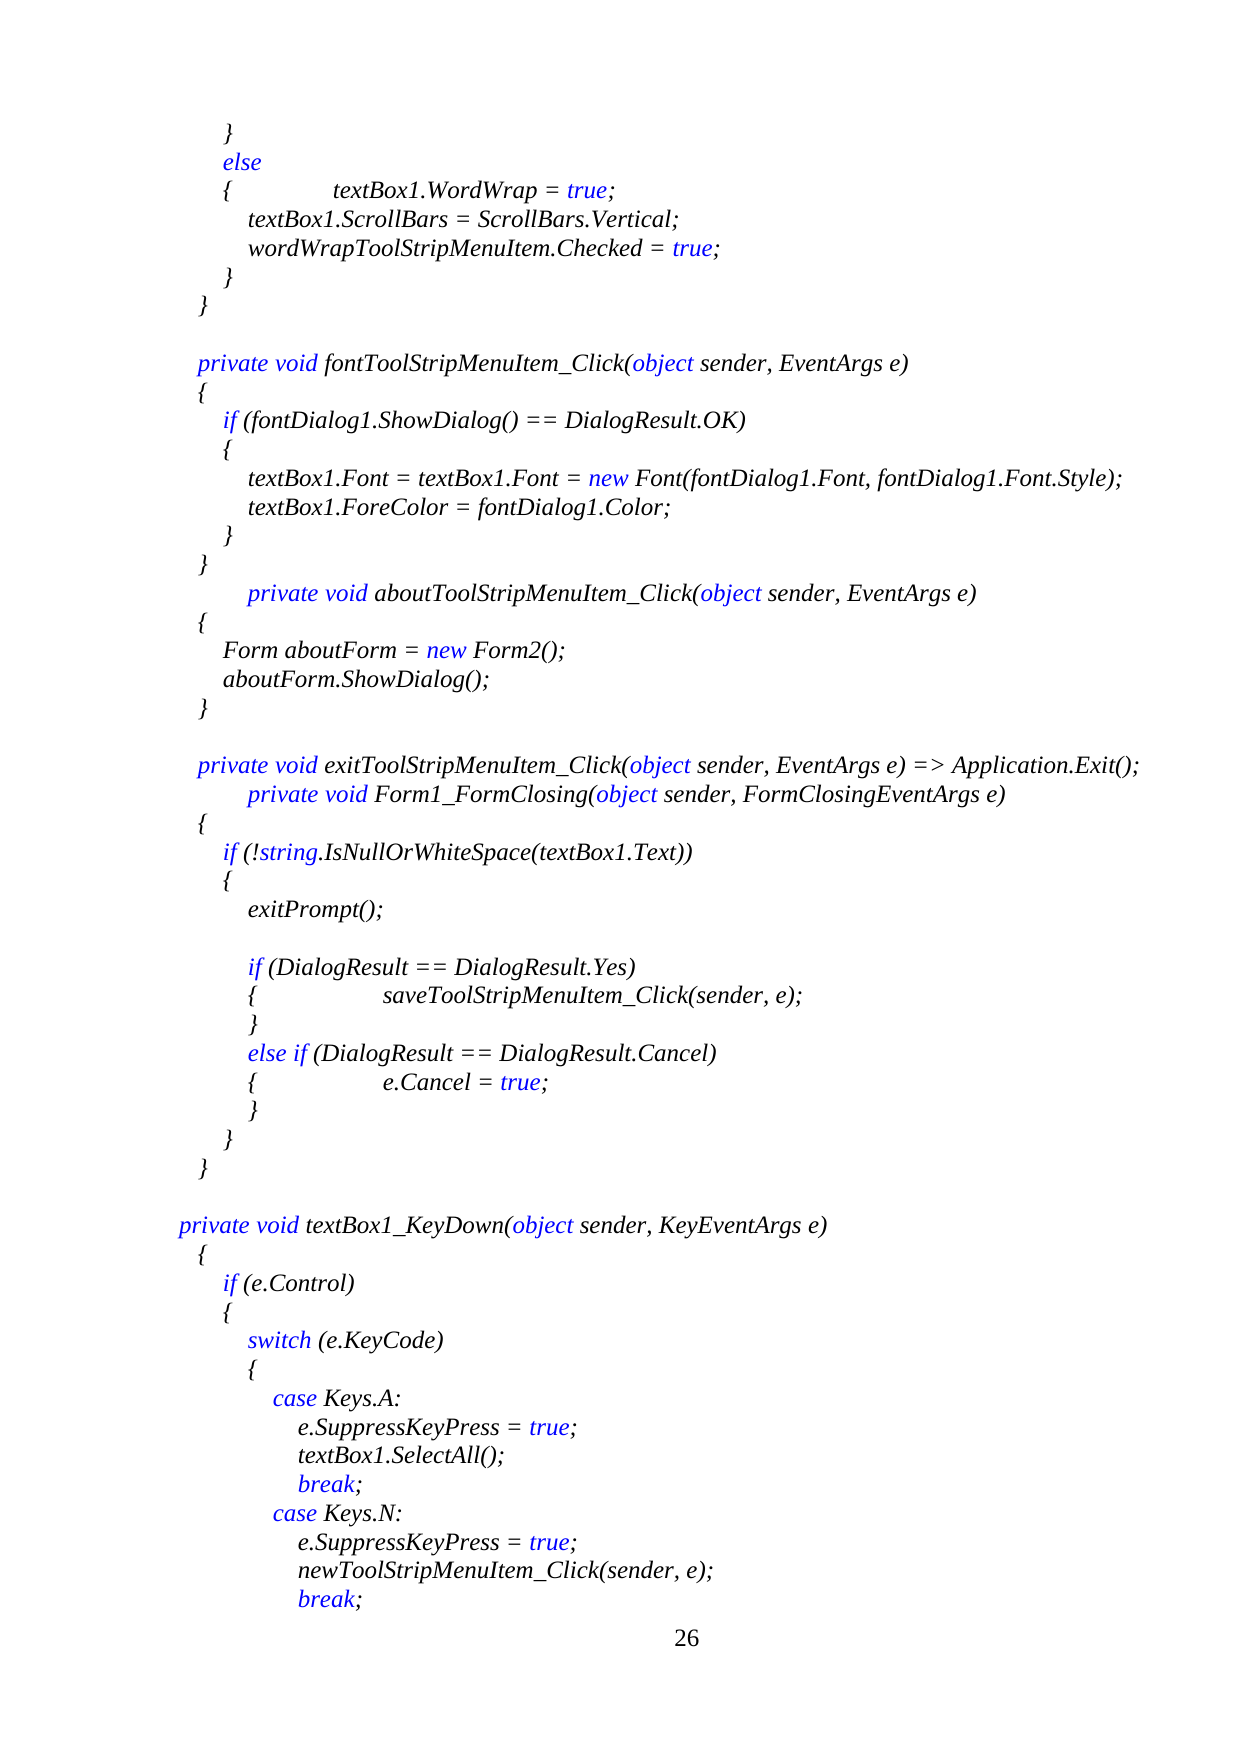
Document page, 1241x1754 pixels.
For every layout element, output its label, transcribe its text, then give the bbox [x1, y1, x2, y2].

text if (fontDialog1.ShowDialog() == DialogResult.OK) [148, 406, 1152, 434]
text } [148, 1153, 1152, 1182]
text } [148, 521, 1152, 549]
text newToolStripMenuItem_Click(sender, e); [148, 1556, 1152, 1584]
text { [148, 434, 1152, 463]
text case Keys.N: [148, 1498, 1152, 1527]
text if (DialogResult == DialogResult.Yes) [148, 952, 1152, 981]
text { [148, 808, 1152, 837]
text private void exitToolStripMenuItem_Click(object sender, EventArgs e) => Application.Exit(); [148, 751, 1152, 779]
text break; [148, 1469, 1152, 1498]
text { [148, 377, 1152, 406]
text } [148, 118, 1152, 147]
text exitPrompt(); [148, 894, 1152, 923]
text aboutForm.ShowDialog(); [148, 664, 1152, 693]
text private void fontToolStripMenuItem_Click(object sender, EventArgs e) [148, 348, 1152, 377]
text e.SuppressKeyPress = true; [148, 1527, 1152, 1556]
text } [148, 1124, 1152, 1153]
text wordWrapToolStripMenuItem.Checked = true; [148, 233, 1152, 262]
text } [148, 262, 1152, 291]
text e.SuppressKeyPress = true; [148, 1412, 1152, 1441]
text case Keys.A: [148, 1383, 1152, 1412]
text } [148, 693, 1152, 722]
text { [148, 866, 1152, 894]
text textBox1.Font = textBox1.Font = new Font(fontDialog1.Font, fontDialog1.Font.Style); [148, 463, 1152, 492]
text textBox1.ScrollBars = ScrollBars.Vertical; [148, 204, 1152, 233]
text { [148, 1354, 1152, 1383]
text } [148, 291, 1152, 319]
text { [148, 1297, 1152, 1326]
text private void Form1_FormClosing(object sender, FormClosingEventArgs e) [148, 779, 1152, 808]
text else if (DialogResult == DialogResult.Cancel) [148, 1038, 1152, 1067]
text } [148, 1009, 1152, 1038]
text if (e.Control) [148, 1268, 1152, 1297]
text { [148, 607, 1152, 636]
text { saveToolStripMenuItem_Click(sender, e); [148, 981, 1152, 1009]
text textBox1.SelectAll(); [148, 1441, 1152, 1469]
text { [148, 1239, 1152, 1268]
text } [148, 549, 1152, 578]
text { textBox1.WordWrap = true; [148, 176, 1152, 204]
text break; [148, 1584, 1152, 1613]
text else [148, 147, 1152, 176]
text textBox1.ForeColor = fontDialog1.Color; [148, 492, 1152, 521]
text { e.Cancel = true; [148, 1067, 1152, 1096]
text } [148, 1096, 1152, 1124]
text Form aboutForm = new Form2(); [148, 636, 1152, 664]
text private void aboutToolStripMenuItem_Click(object sender, EventArgs e) [148, 578, 1152, 607]
text private void textBox1_KeyDown(object sender, KeyEventArgs e) [148, 1211, 1152, 1239]
text if (!string.IsNullOrWhiteSpace(textBox1.Text)) [148, 837, 1152, 866]
text switch (e.KeyCode) [148, 1326, 1152, 1354]
